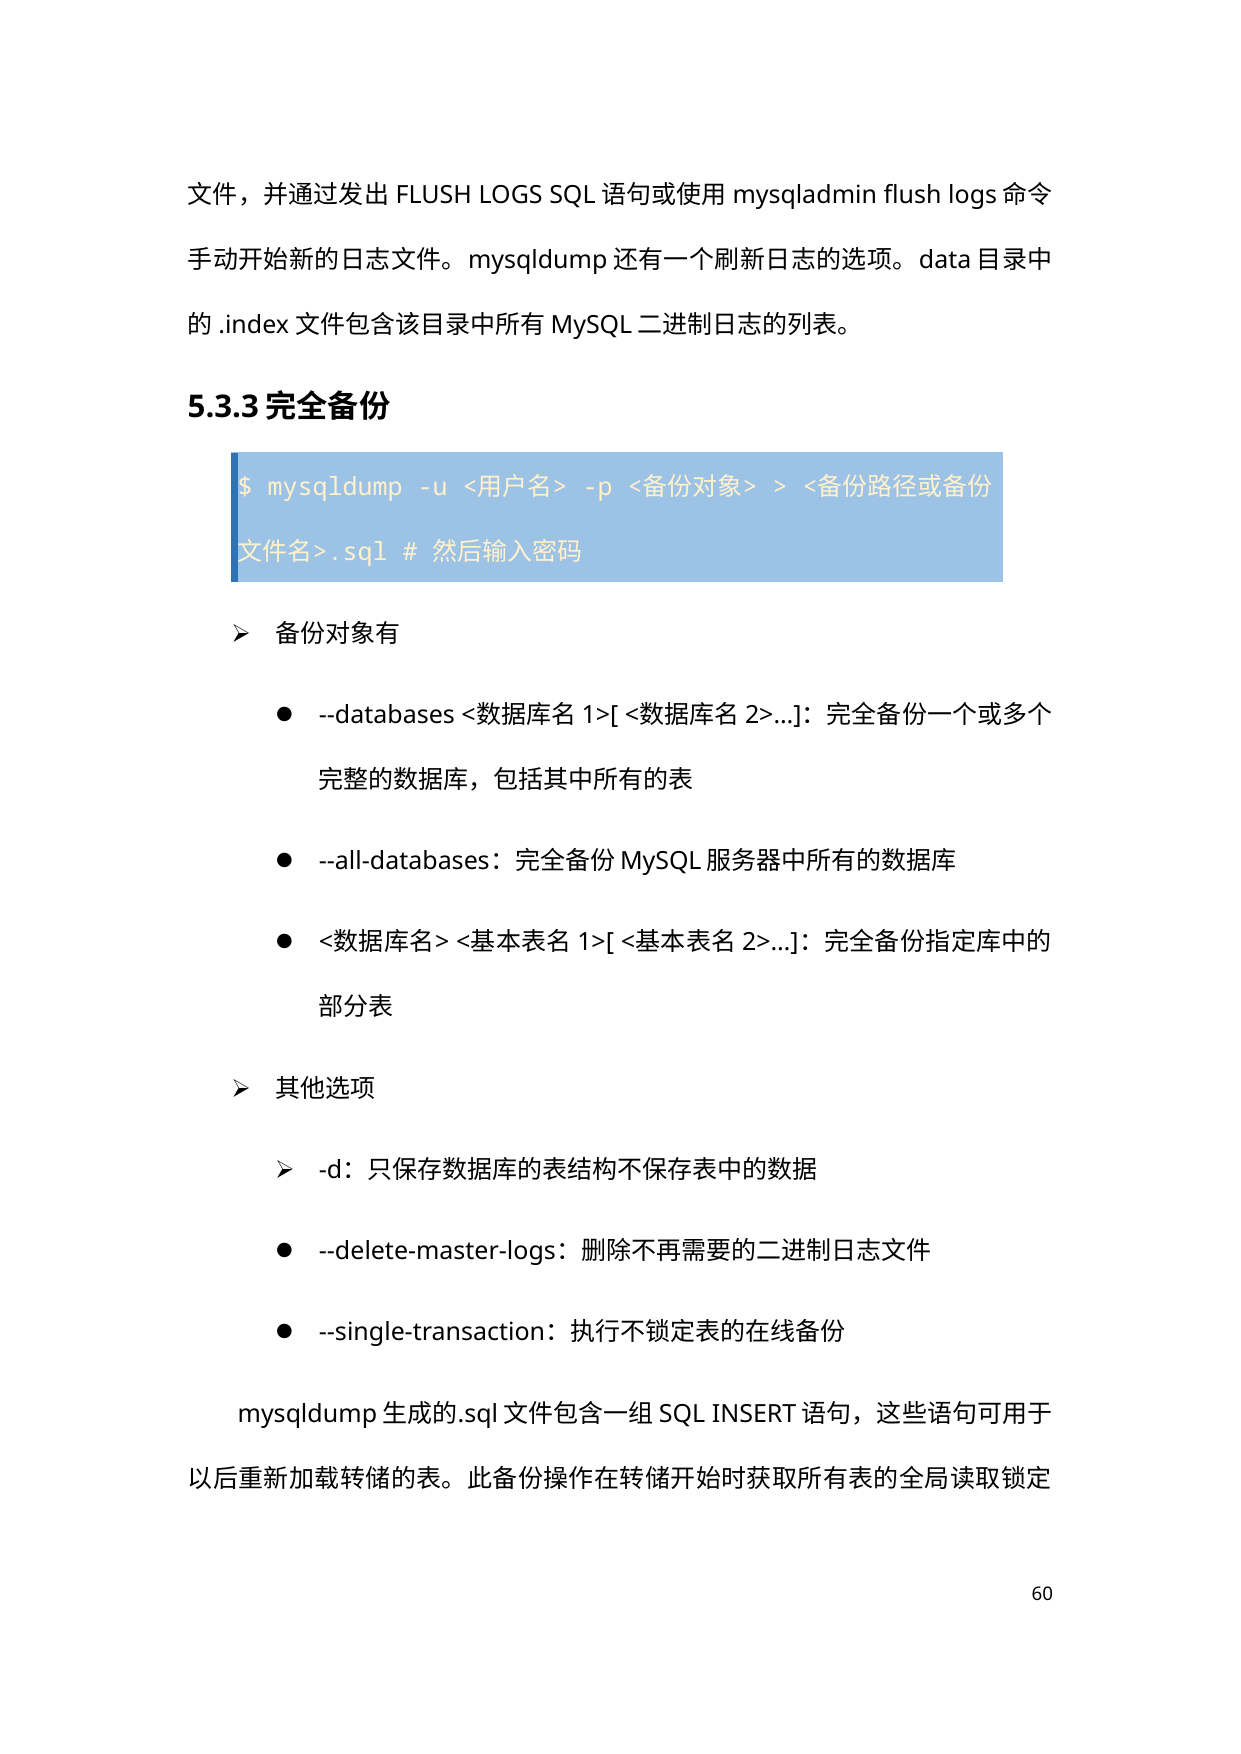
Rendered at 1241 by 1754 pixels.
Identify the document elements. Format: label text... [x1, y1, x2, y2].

text 5.3.3完全备份 [187, 371, 1053, 436]
list -d：只保存数据库的表结构不保存表中的数据 [275, 1135, 1053, 1200]
list 备份对象有 [231, 599, 1053, 664]
list <数据库名> <基本表名1>[ <基本表名2>…]：完全备份指定库中的部分表 [275, 907, 1053, 1037]
text $ mysqldump -u <用户名> -p <备份对象> > <备份路径或备份文件名>.sql # 然后输入密码 [231, 452, 1003, 582]
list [187, 160, 1053, 355]
list --single-transaction：执行不锁定表的在线备份 [275, 1297, 1053, 1362]
list --databases <数据库名1>[ <数据库名2>…]：完全备份一个或多个完整的数据库，包括其中所有的表 [275, 680, 1053, 810]
list --all-databases：完全备份MySQL服务器中所有的数据库 [275, 826, 1053, 891]
list --delete-master-logs：删除不再需要的二进制日志文件 [275, 1216, 1053, 1281]
list 其他选项 [231, 1054, 1053, 1119]
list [187, 1379, 1053, 1509]
